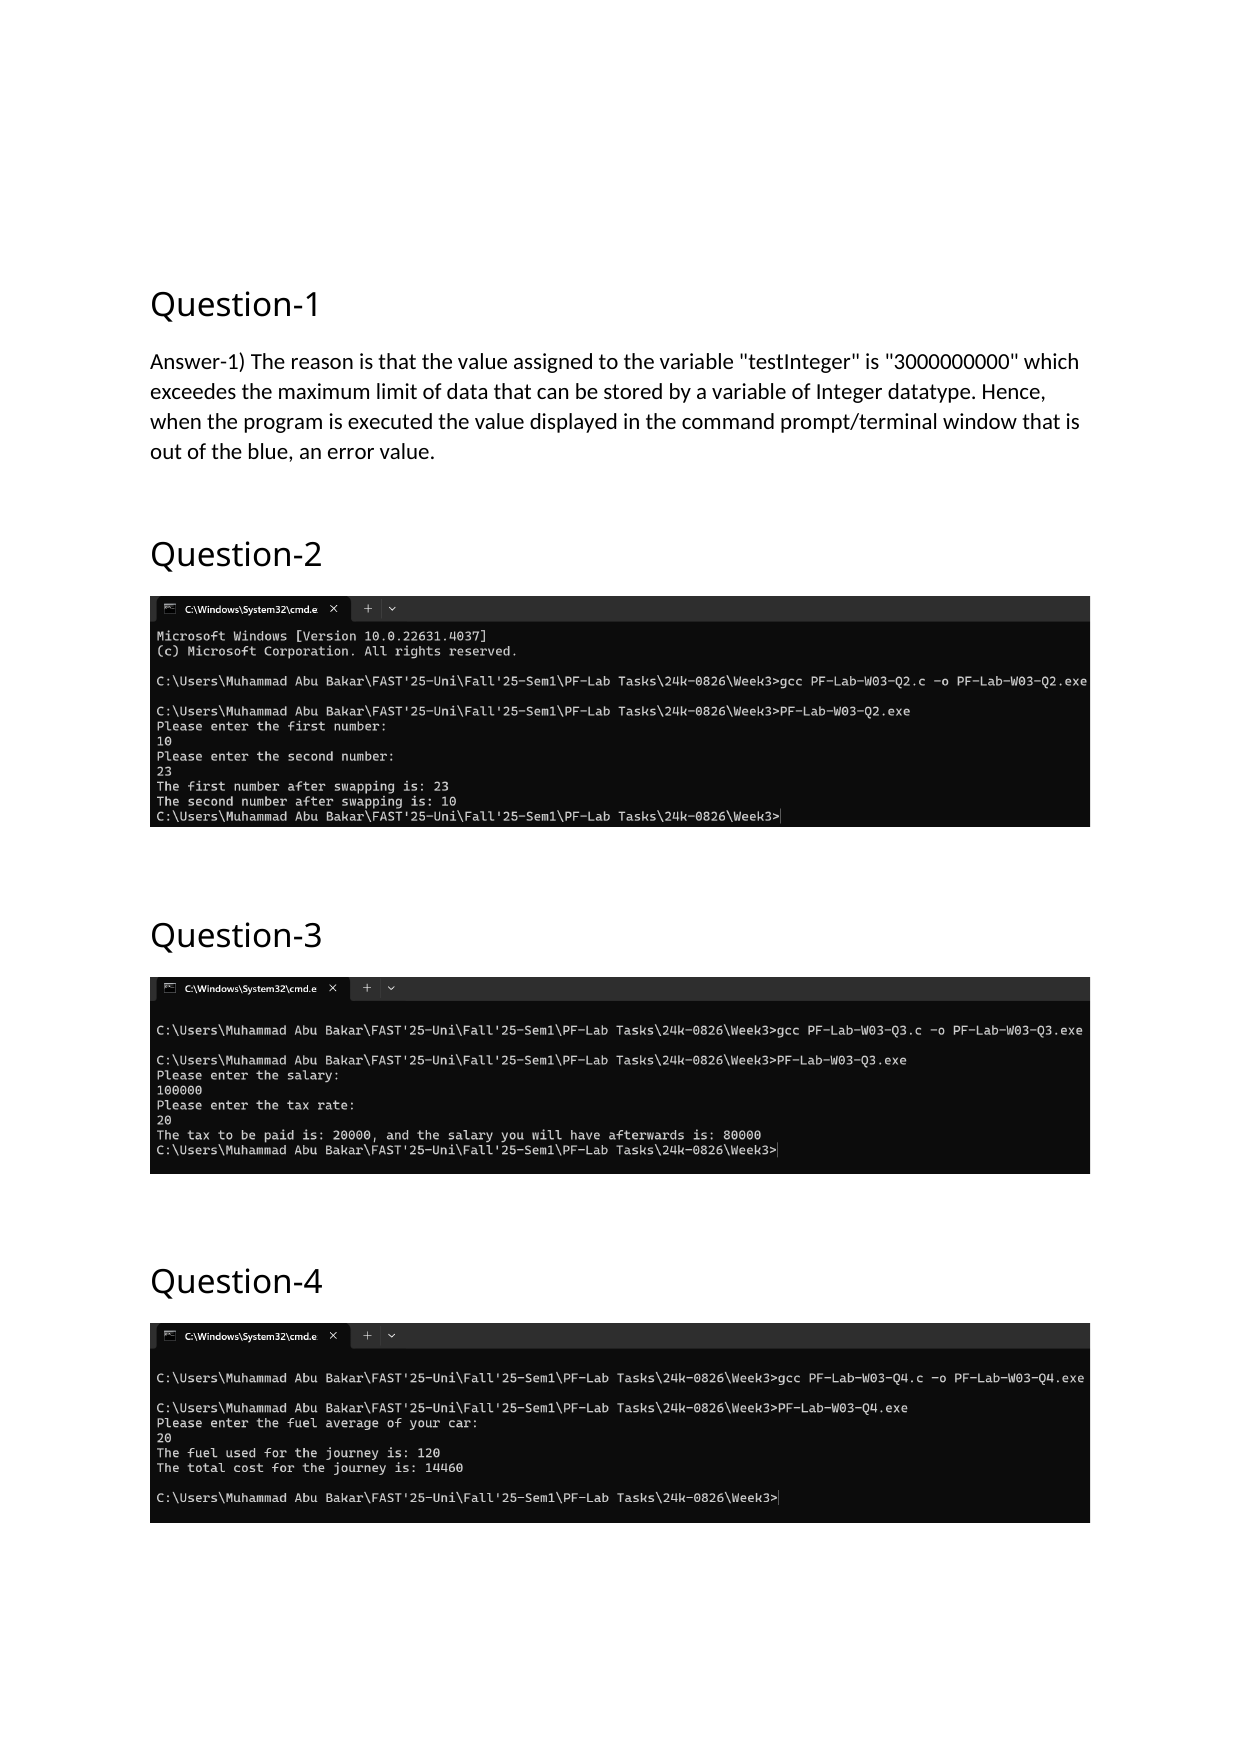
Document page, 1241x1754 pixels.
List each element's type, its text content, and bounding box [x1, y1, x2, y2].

picture [150, 1323, 1091, 1523]
picture [150, 596, 1091, 827]
text Question-4 [150, 1258, 1090, 1303]
picture [150, 977, 1091, 1174]
text Answer-1) The reason is that the value assigned to the variable "testInteger" is "3000000000" which exceedes the maximum limit of data that can be stored by a variable of Integer datatype. Hence, when the program is executed the value displayed in the command prompt/terminal window that is out of the blue, an error value. [150, 347, 1090, 466]
text Question-1 [150, 281, 1090, 327]
text Question-3 [150, 912, 1090, 957]
text Question-2 [150, 531, 1090, 577]
